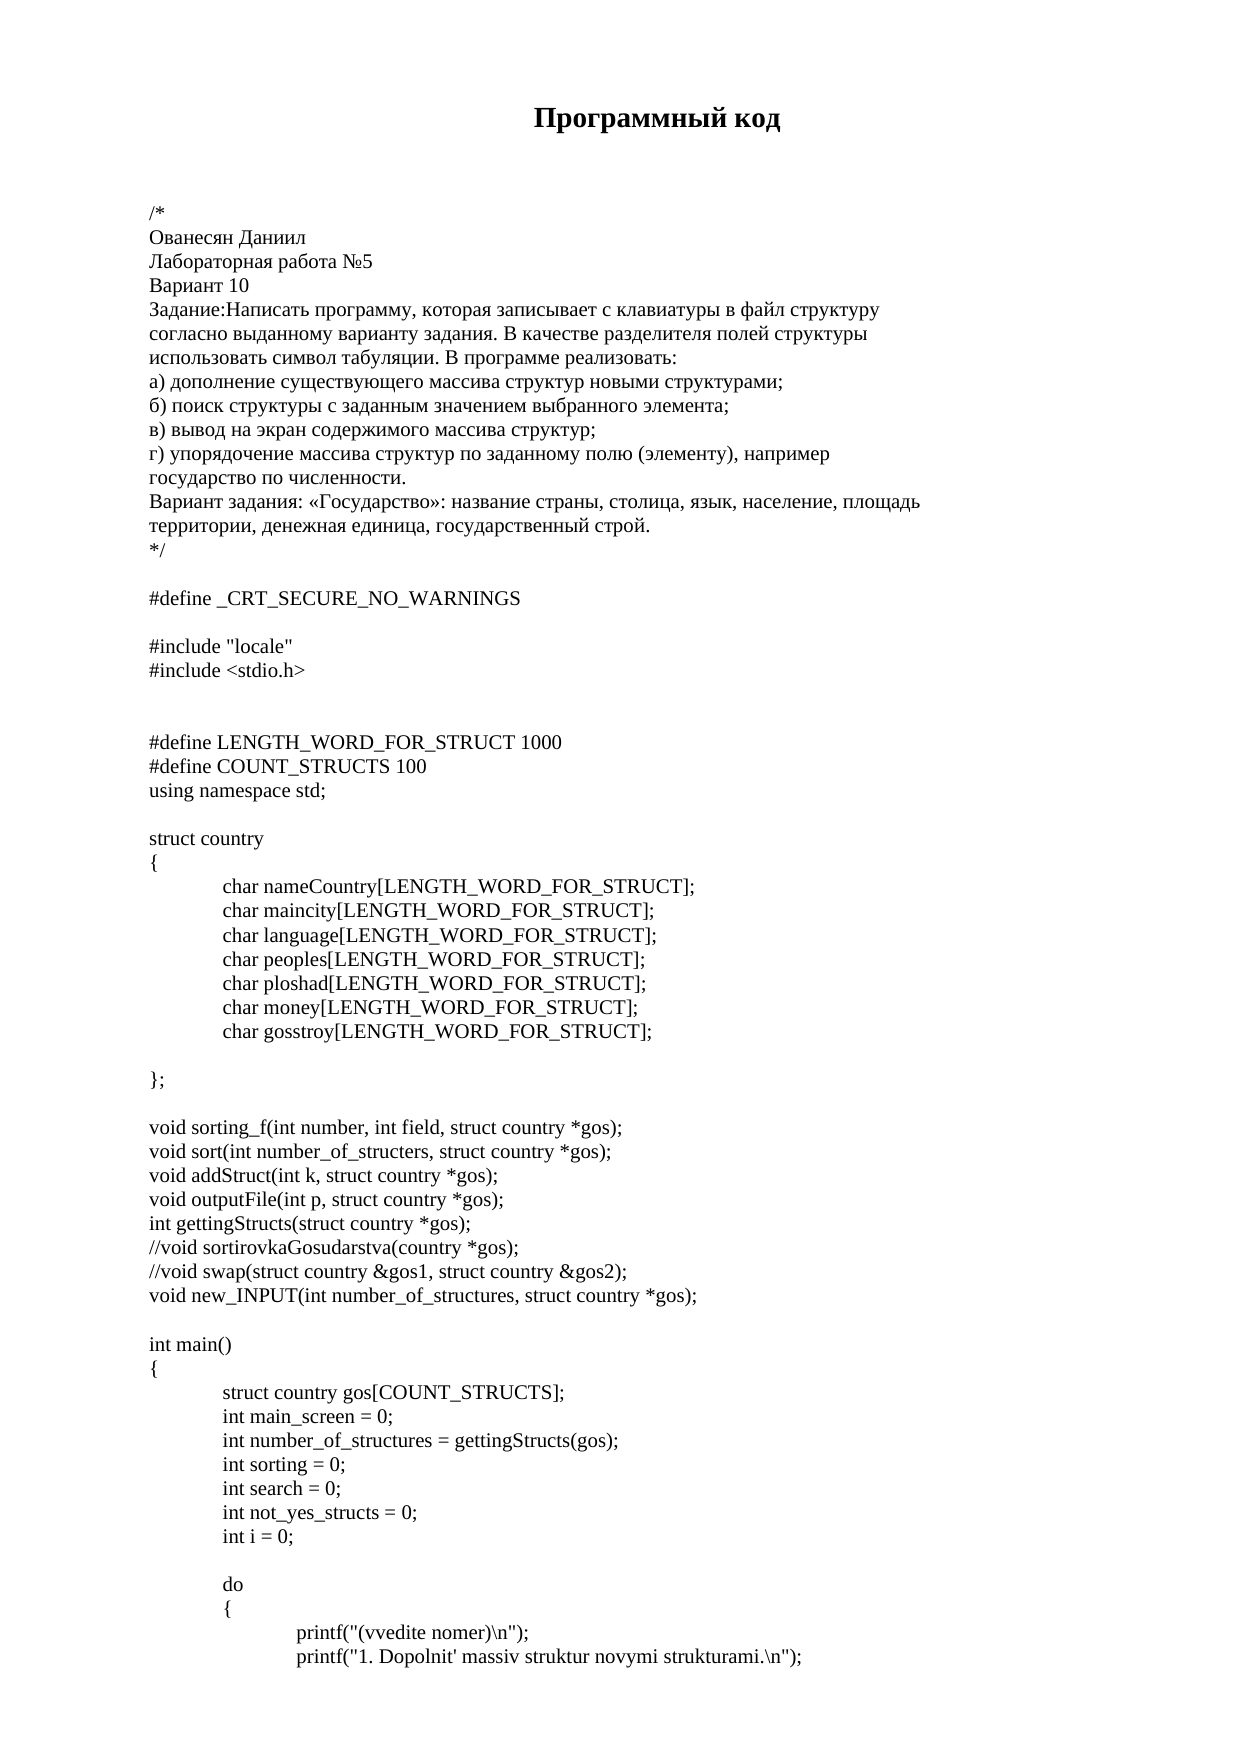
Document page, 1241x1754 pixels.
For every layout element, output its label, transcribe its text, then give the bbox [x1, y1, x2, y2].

text государство по численности. [75, 465, 1165, 489]
text территории, денежная единица, государственный строй. [75, 513, 1165, 537]
text { [75, 1596, 1165, 1620]
text char language[LENGTH_WORD_FOR_STRUCT]; [75, 922, 1165, 947]
text int number_of_structures = gettingStructs(gos); [75, 1428, 1165, 1452]
text { [75, 850, 1165, 874]
text int main() [75, 1332, 1165, 1356]
text int search = 0; [75, 1476, 1165, 1500]
text б) поиск структуры с заданным значением выбранного элемента; [75, 393, 1165, 417]
text struct country gos[COUNT_STRUCTS]; [75, 1380, 1165, 1404]
text struct country [75, 826, 1165, 850]
text Вариант задания: «Государство»: название страны, столица, язык, население, площадь [75, 489, 1165, 513]
text char nameCountry[LENGTH_WORD_FOR_STRUCT]; [75, 874, 1165, 898]
text #include "locale" [75, 634, 1165, 658]
text Вариант 10 [75, 273, 1165, 297]
text char gosstroy[LENGTH_WORD_FOR_STRUCT]; [75, 1019, 1165, 1043]
text int gettingStructs(struct country *gos); [75, 1211, 1165, 1235]
text //void sortirovkaGosudarstva(country *gos); [75, 1235, 1165, 1259]
text using namespace std; [75, 778, 1165, 802]
text #define LENGTH_WORD_FOR_STRUCT 1000 [75, 730, 1165, 754]
text char maincity[LENGTH_WORD_FOR_STRUCT]; [75, 898, 1165, 922]
text void addStruct(int k, struct country *gos); [75, 1163, 1165, 1187]
text int not_yes_structs = 0; [75, 1500, 1165, 1524]
text согласно выданному варианту задания. В качестве разделителя полей структуры [75, 321, 1165, 345]
text printf("1. Dopolnit' massiv struktur novymi strukturami.\n"); [75, 1644, 1165, 1668]
text do [75, 1572, 1165, 1596]
text char money[LENGTH_WORD_FOR_STRUCT]; [75, 995, 1165, 1019]
text /* [75, 201, 1165, 225]
text int i = 0; [75, 1524, 1165, 1548]
text char ploshad[LENGTH_WORD_FOR_STRUCT]; [75, 971, 1165, 995]
text Задание:Написать программу, которая записывает с клавиатуры в файл структуру [75, 297, 1165, 321]
text Ованесян Даниил [75, 225, 1165, 249]
text Лабораторная работа №5 [75, 249, 1165, 273]
text #define COUNT_STRUCTS 100 [75, 754, 1165, 778]
text { [75, 1356, 1165, 1380]
text void sort(int number_of_structers, struct country *gos); [75, 1139, 1165, 1163]
text int main_screen = 0; [75, 1404, 1165, 1428]
text #define _CRT_SECURE_NO_WARNINGS [75, 586, 1165, 610]
text char peoples[LENGTH_WORD_FOR_STRUCT]; [75, 947, 1165, 971]
text в) вывод на экран содержимого массива структур; [75, 417, 1165, 441]
text void outputFile(int p, struct country *gos); [75, 1187, 1165, 1211]
text */ [75, 537, 1165, 562]
text void sorting_f(int number, int field, struct country *gos); [75, 1115, 1165, 1139]
subtitle Программный код [75, 100, 1165, 133]
text #include <stdio.h> [75, 658, 1165, 682]
text printf("(vvedite nomer)\n"); [75, 1620, 1165, 1644]
text г) упорядочение массива структур по заданному полю (элементу), например [75, 441, 1165, 465]
text использовать символ табуляции. В программе реализовать: [75, 345, 1165, 369]
text а) дополнение существующего массива структур новыми структурами; [75, 369, 1165, 393]
text int sorting = 0; [75, 1452, 1165, 1476]
text }; [75, 1067, 1165, 1091]
text void new_INPUT(int number_of_structures, struct country *gos); [75, 1283, 1165, 1307]
text //void swap(struct country &gos1, struct country &gos2); [75, 1259, 1165, 1283]
